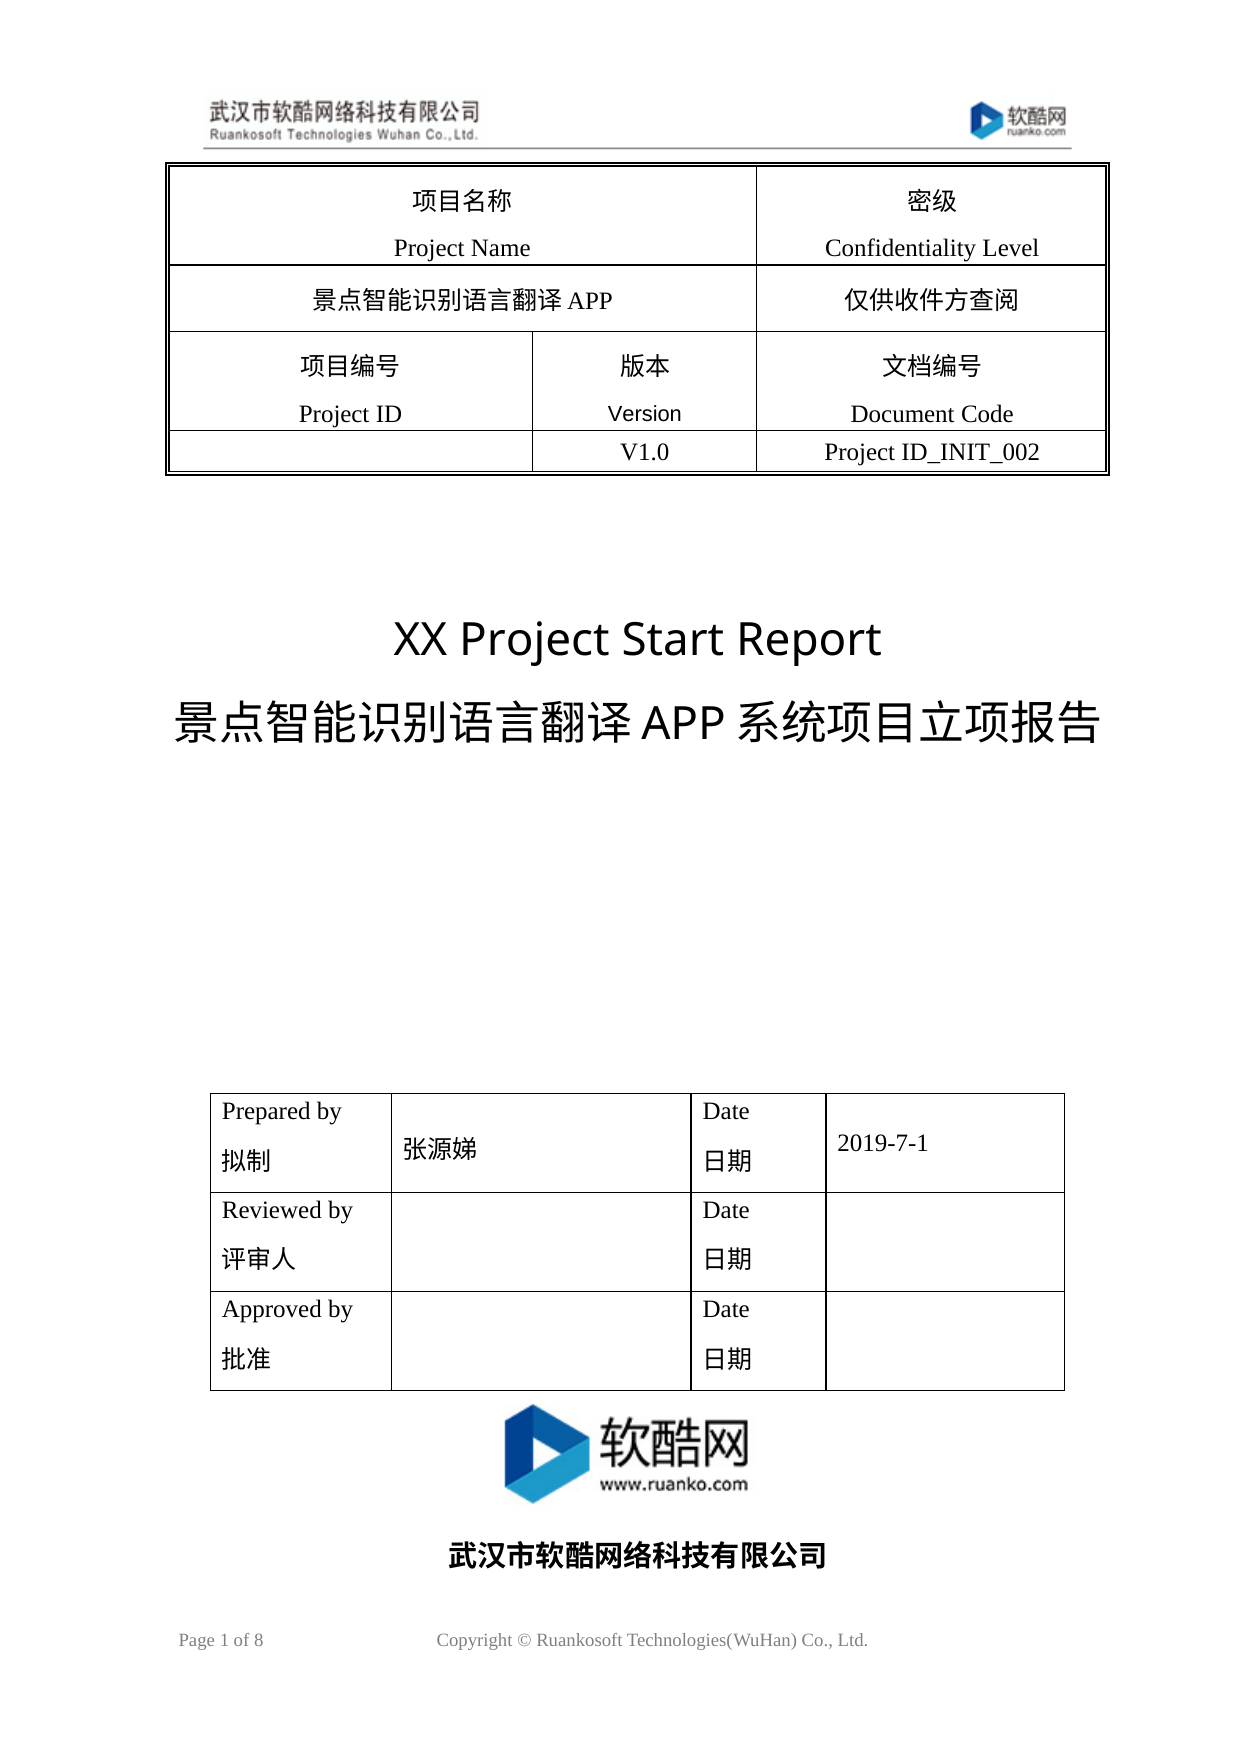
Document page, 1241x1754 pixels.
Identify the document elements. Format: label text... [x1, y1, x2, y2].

picture [488, 1395, 787, 1521]
table_cell Project ID_INIT_002 [757, 431, 1105, 471]
table_cell [392, 1292, 690, 1390]
table_header 密级 Confidentiality Level [757, 167, 1105, 264]
table_header Date 日期 [692, 1094, 825, 1192]
table_cell V1.0 [533, 431, 756, 471]
text 武汉市软酷网络科技有限公司 [169, 1391, 1106, 1586]
text 景点智能识别语言翻译APP系统项目立项报告 [169, 671, 1106, 768]
table_header 项目名称 Project Name [170, 167, 756, 264]
table_header 2019-7-1 [827, 1094, 1064, 1192]
table_cell 文档编号 Document Code [757, 332, 1105, 430]
table_cell 景点智能识别语言翻译APP [170, 266, 756, 331]
table_cell Date 日期 [692, 1193, 825, 1291]
table_cell 项目编号 Project ID [170, 332, 532, 430]
table_header Prepared by 拟制 [211, 1094, 391, 1192]
table_cell Approved by 批准 [211, 1292, 391, 1390]
picture [203, 88, 1072, 151]
table_cell [170, 431, 532, 471]
table_cell [827, 1193, 1064, 1291]
table_cell [392, 1193, 690, 1291]
table_cell Date 日期 [692, 1292, 825, 1390]
table_cell [827, 1292, 1064, 1390]
table_header 张源娣 [392, 1094, 690, 1192]
table_cell 仅供收件方查阅 [757, 266, 1105, 331]
table_cell Reviewed by 评审人 [211, 1193, 391, 1291]
table_cell 版本 Version [533, 332, 756, 430]
text XX Project Start Report [169, 606, 1106, 671]
